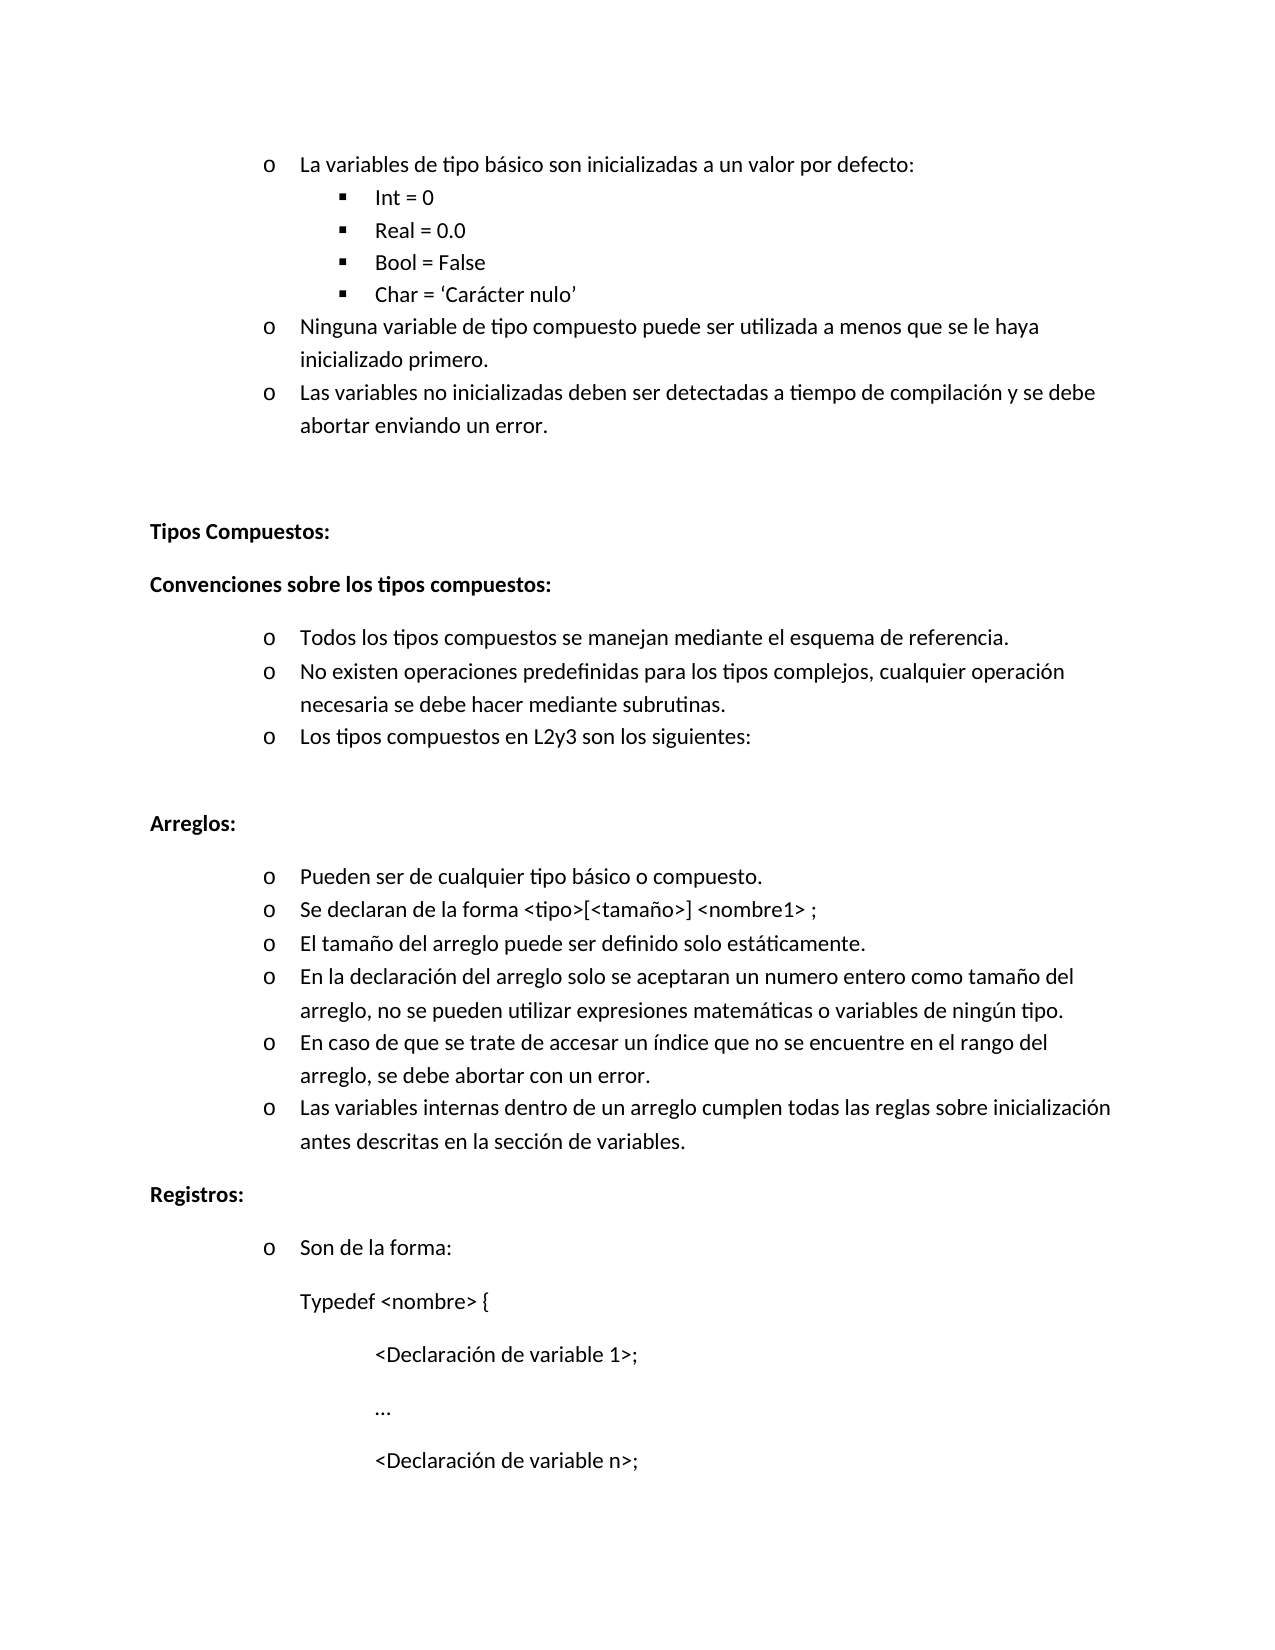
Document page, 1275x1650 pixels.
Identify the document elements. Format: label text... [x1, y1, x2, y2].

list Son de la forma: [262, 1233, 1125, 1262]
list Las variables no inicializadas deben ser detectadas a tiempo de compilación y se debe abortar enviando un error. [262, 378, 1125, 439]
text Registros: [150, 1180, 1125, 1208]
list Char = ‘Carácter nulo’ [337, 280, 1125, 308]
list Real = 0.0 [337, 216, 1125, 244]
list Bool = False [337, 248, 1125, 276]
list Todos los tipos compuestos se manejan mediante el esquema de referencia. [262, 623, 1125, 652]
list En la declaración del arreglo solo se aceptaran un numero entero como tamaño del arreglo, no se pueden utilizar expresiones matemáticas o variables de ningún tipo. [262, 962, 1125, 1024]
text <Declaración de variable 1>; [225, 1340, 1125, 1368]
text <Declaración de variable n>; [225, 1446, 1125, 1474]
list Las variables internas dentro de un arreglo cumplen todas las reglas sobre inicialización antes descritas en la sección de variables. [262, 1093, 1125, 1155]
list Los tipos compuestos en L2y3 son los siguientes: [262, 722, 1125, 751]
list Pueden ser de cualquier tipo básico o compuesto. [262, 862, 1125, 891]
text Tipos Compuestos: [150, 517, 1125, 545]
list La variables de tipo básico son inicializadas a un valor por defecto: [262, 150, 1125, 179]
list El tamaño del arreglo puede ser definido solo estáticamente. [262, 929, 1125, 958]
text … [225, 1393, 1125, 1421]
list Ninguna variable de tipo compuesto puede ser utilizada a menos que se le haya inicializado primero. [262, 312, 1125, 374]
list Se declaran de la forma <tipo>[<tamaño>] <nombre1> ; [262, 895, 1125, 924]
text Arreglos: [150, 809, 1125, 837]
list Int = 0 [337, 183, 1125, 212]
list No existen operaciones predefinidas para los tipos complejos, cualquier operación necesaria se debe hacer mediante subrutinas. [262, 657, 1125, 718]
text Typedef <nombre> { [225, 1287, 1125, 1315]
text Convenciones sobre los tipos compuestos: [150, 570, 1125, 598]
list En caso de que se trate de accesar un índice que no se encuentre en el rango del arreglo, se debe abortar con un error. [262, 1028, 1125, 1089]
